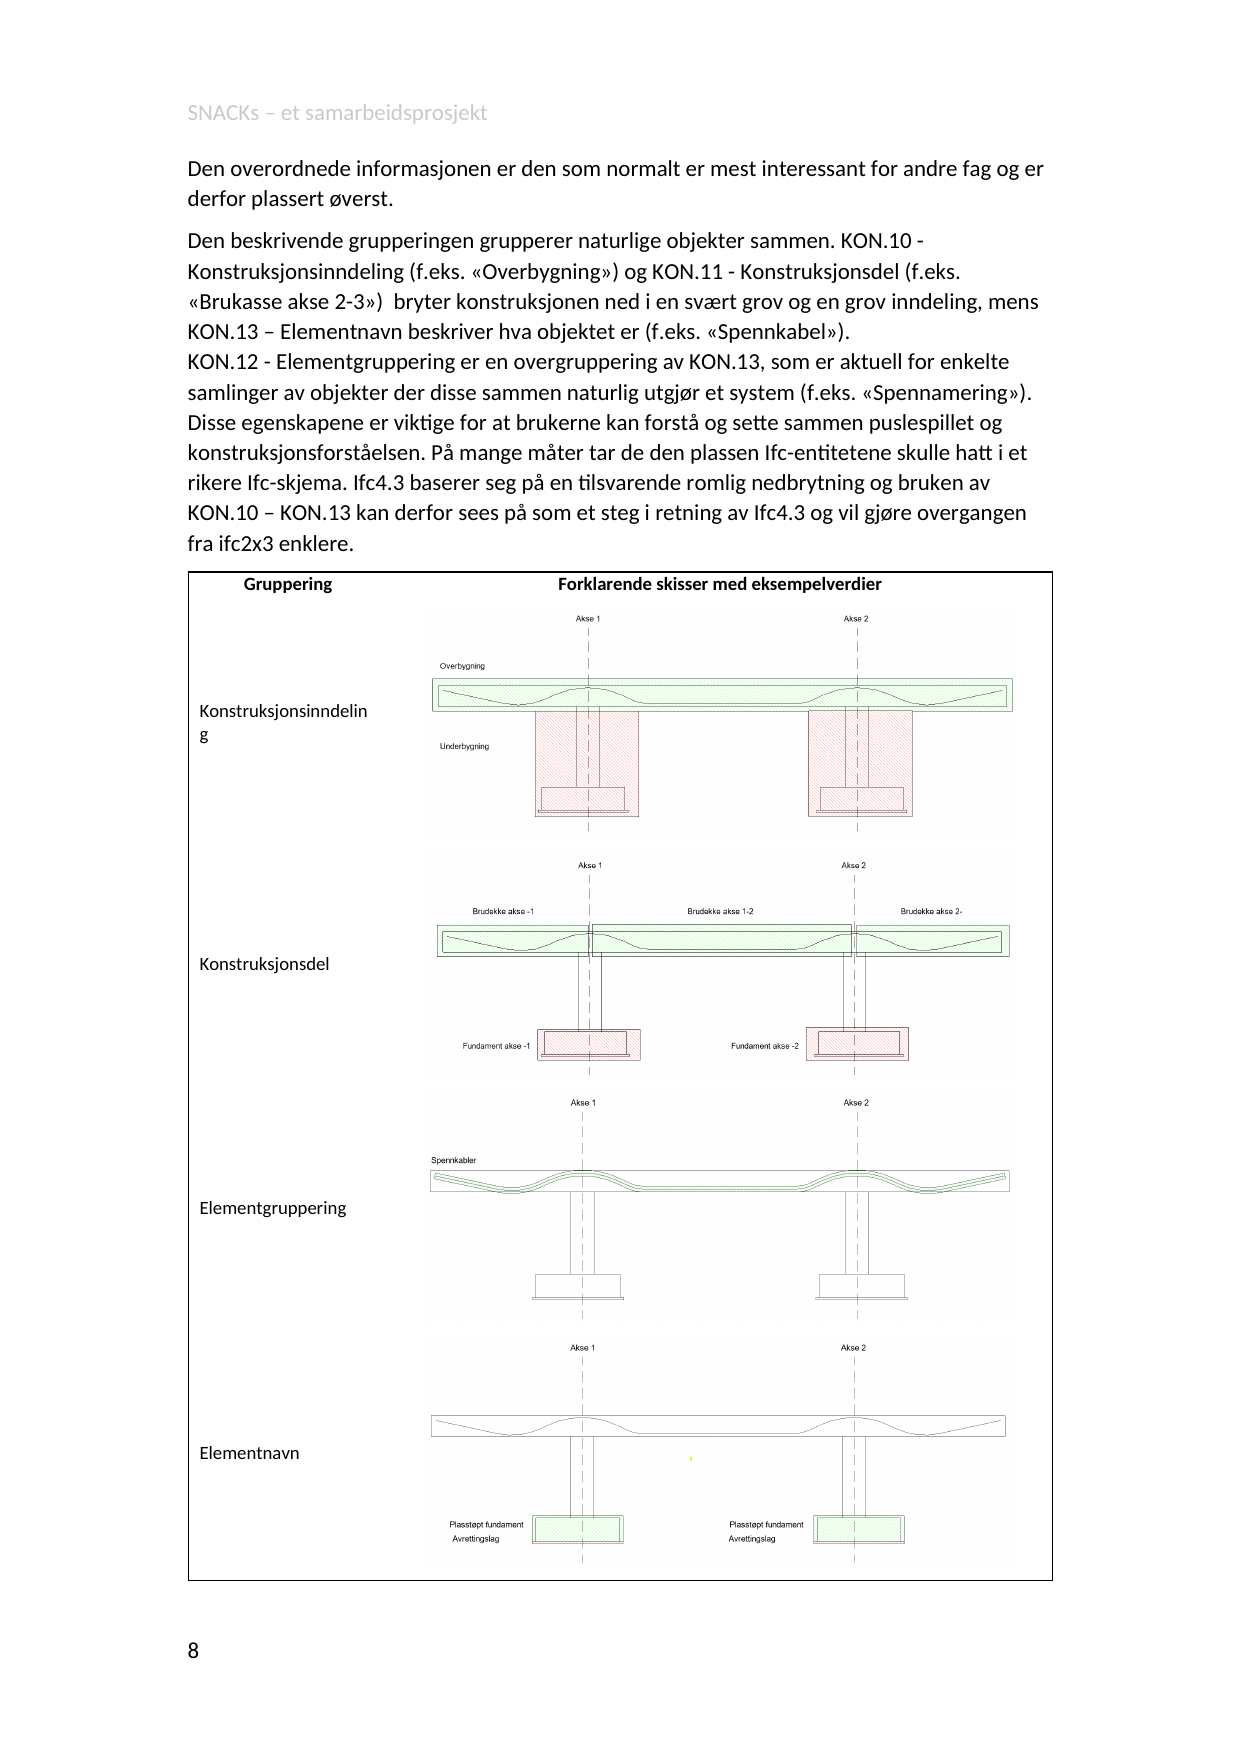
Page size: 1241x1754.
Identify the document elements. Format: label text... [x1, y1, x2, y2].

table_cell Elementgruppering [189, 1091, 388, 1337]
picture [424, 607, 1016, 837]
table_cell Elementnavn [189, 1338, 388, 1580]
picture [424, 1090, 1016, 1325]
text Den beskrivende grupperingen grupperer naturlige objekter sammen. KON.10 - Konstruksjonsinndeling (f.eks. «Overbygning») og KON.11 - Konstruksjonsdel (f.eks. «Brukasse akse 2-3») bryter konstruksjonen ned i en svært grov og en grov inndeling, mens KON.13 – Elementnavn beskriver hva objektet er (f.eks. «Spennkabel»). KON.12 - Elementgruppering er en overgruppering av KON.13, som er aktuell for enkelte samlinger av objekter der disse sammen naturlig utgjør et system (f.eks. «Spennamering»). Disse egenskapene er viktige for at brukerne kan forstå og sette sammen puslespillet og konstruksjonsforståelsen. På mange måter tar de den plassen Ifc-entitetene skulle hatt i et rikere Ifc-skjema. Ifc4.3 baserer seg på en tilsvarende romlig nedbrytning og bruken av KON.10 – KON.13 kan derfor sees på som et steg i retning av Ifc4.3 og vil gjøre overgangen fra ifc2x3 enklere. [187, 227, 1053, 557]
table_cell [388, 1091, 1052, 1337]
picture [424, 849, 1016, 1079]
table_cell Konstruksjonsinndeling [189, 608, 388, 849]
table_header Forklarende skisser med eksempelverdier [388, 573, 1052, 608]
table_cell [388, 608, 1052, 849]
text Den overordnede informasjonen er den som normalt er mest interessant for andre fag og er derfor plassert øverst. [187, 154, 1053, 212]
table_cell [388, 1338, 1052, 1580]
picture [424, 1337, 1016, 1568]
table_header Gruppering [189, 573, 388, 608]
table_cell Konstruksjonsdel [189, 849, 388, 1091]
table_cell [388, 849, 1052, 1091]
